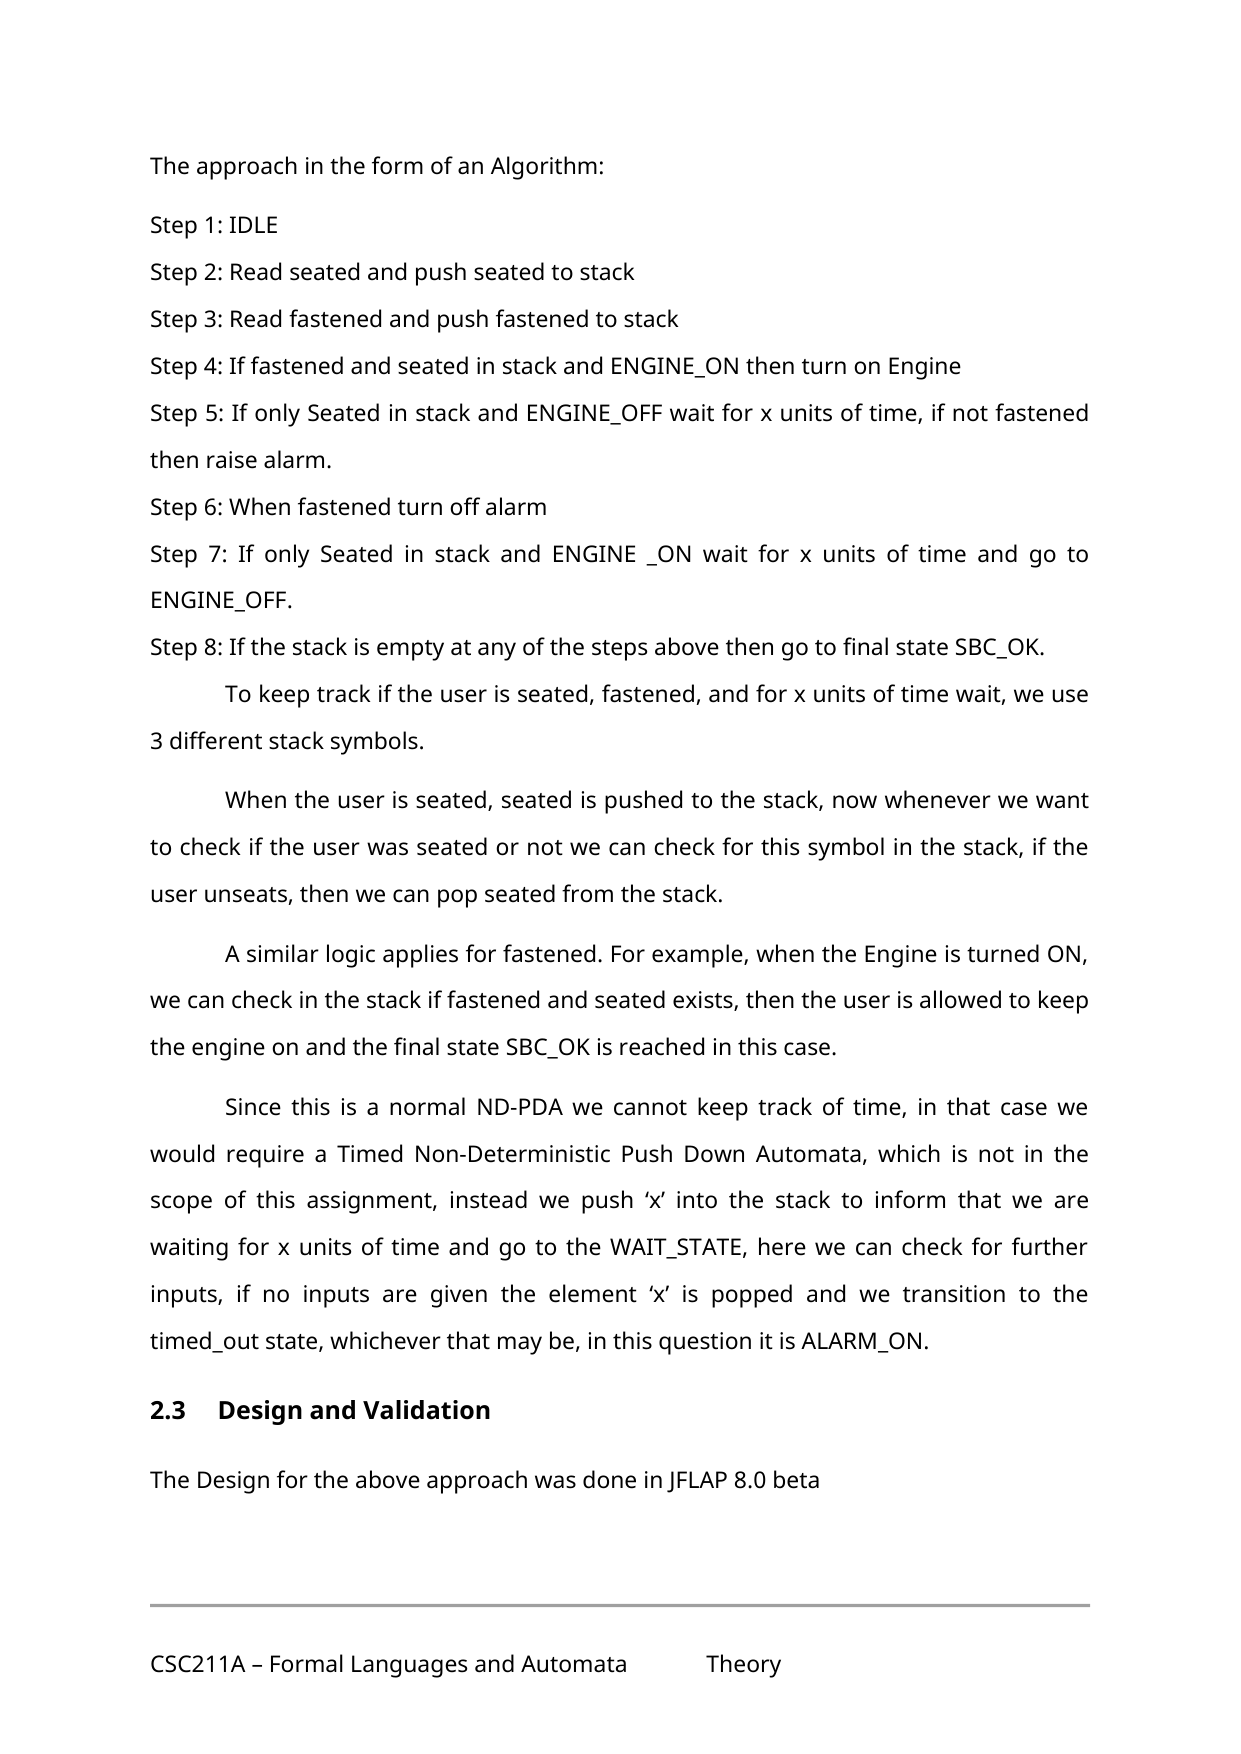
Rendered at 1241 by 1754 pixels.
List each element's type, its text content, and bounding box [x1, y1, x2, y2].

text Step 7: If only Seated in stack and ENGINE _ON wait for x units of time and go to ENGINE_OFF. [150, 537, 1090, 616]
text Step 2: Read seated and push seated to stack [150, 256, 1090, 287]
text A similar logic applies for fastened. For example, when the Engine is turned ON, we can check in the stack if fastened and seated exists, then the user is allowed to keep the engine on and the final state SBC_OK is reached in this case. [150, 937, 1090, 1062]
text Step 4: If fastened and seated in stack and ENGINE_ON then turn on Engine [150, 350, 1090, 381]
subtitle Design and Validation [150, 1393, 1090, 1427]
text Step 5: If only Seated in stack and ENGINE_OFF wait for x units of time, if not fastened then raise alarm. [150, 397, 1090, 475]
text The Design for the above approach was done in JFLAP 8.0 beta [150, 1464, 1090, 1496]
text When the user is seated, seated is pushed to the stack, now whenever we want to check if the user was seated or not we can check for this symbol in the stack, if the user unseats, then we can pop seated from the stack. [150, 784, 1090, 909]
text Since this is a normal ND-PDA we cannot keep track of time, in that case we would require a Timed Non-Deterministic Push Down Automata, which is not in the scope of this assignment, instead we push ‘x’ into the stack to inform that we are waiting for x units of time and go to the WAIT_STATE, here we can check for further inputs, if no inputs are given the element ‘x’ is popped and we transition to the timed_out state, whichever that may be, in this question it is ALARM_ON. [150, 1091, 1090, 1356]
text To keep track if the user is seated, fastened, and for x units of time wait, we use 3 different stack symbols. [150, 678, 1090, 756]
text Step 1: IDLE [150, 209, 1090, 241]
text Step 6: When fastened turn off alarm [150, 491, 1090, 522]
text Step 8: If the stack is empty at any of the steps above then go to final state SBC_OK. [150, 631, 1090, 662]
text The approach in the form of an Algorithm: [150, 150, 1090, 181]
text Step 3: Read fastened and push fastened to stack [150, 303, 1090, 334]
